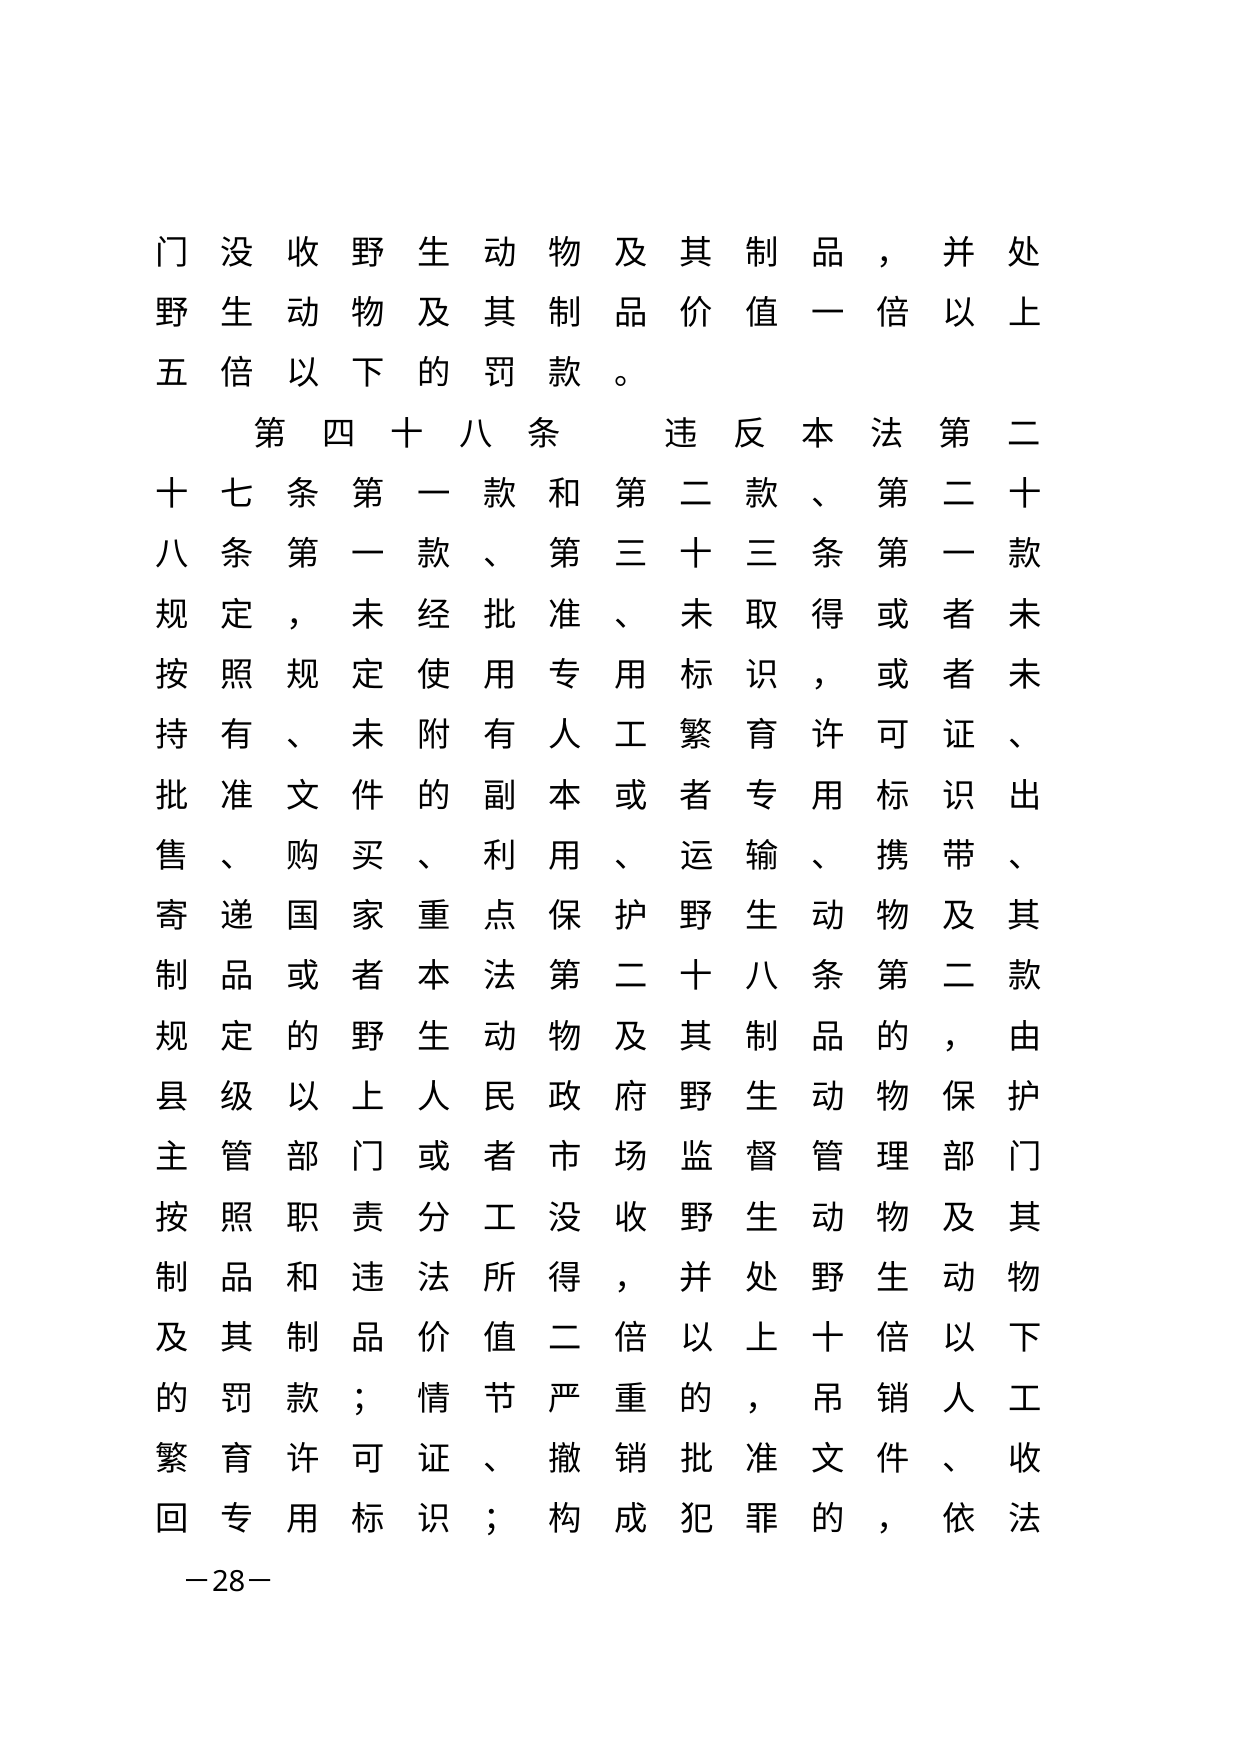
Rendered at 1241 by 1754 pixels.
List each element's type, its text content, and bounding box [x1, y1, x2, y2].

text 第四十七条 违反本法第二十五条第二款规定，未取得人工繁育许可证繁育国家重点保护野生动物或者本法第二十八条第二款规定的野生动物的，由县级以上人民政府野生动物保护主管部门没收野生动物及其制品，并处野生动物及其制品价值一倍以上五倍以下的罚款。 [155, 219, 1073, 400]
